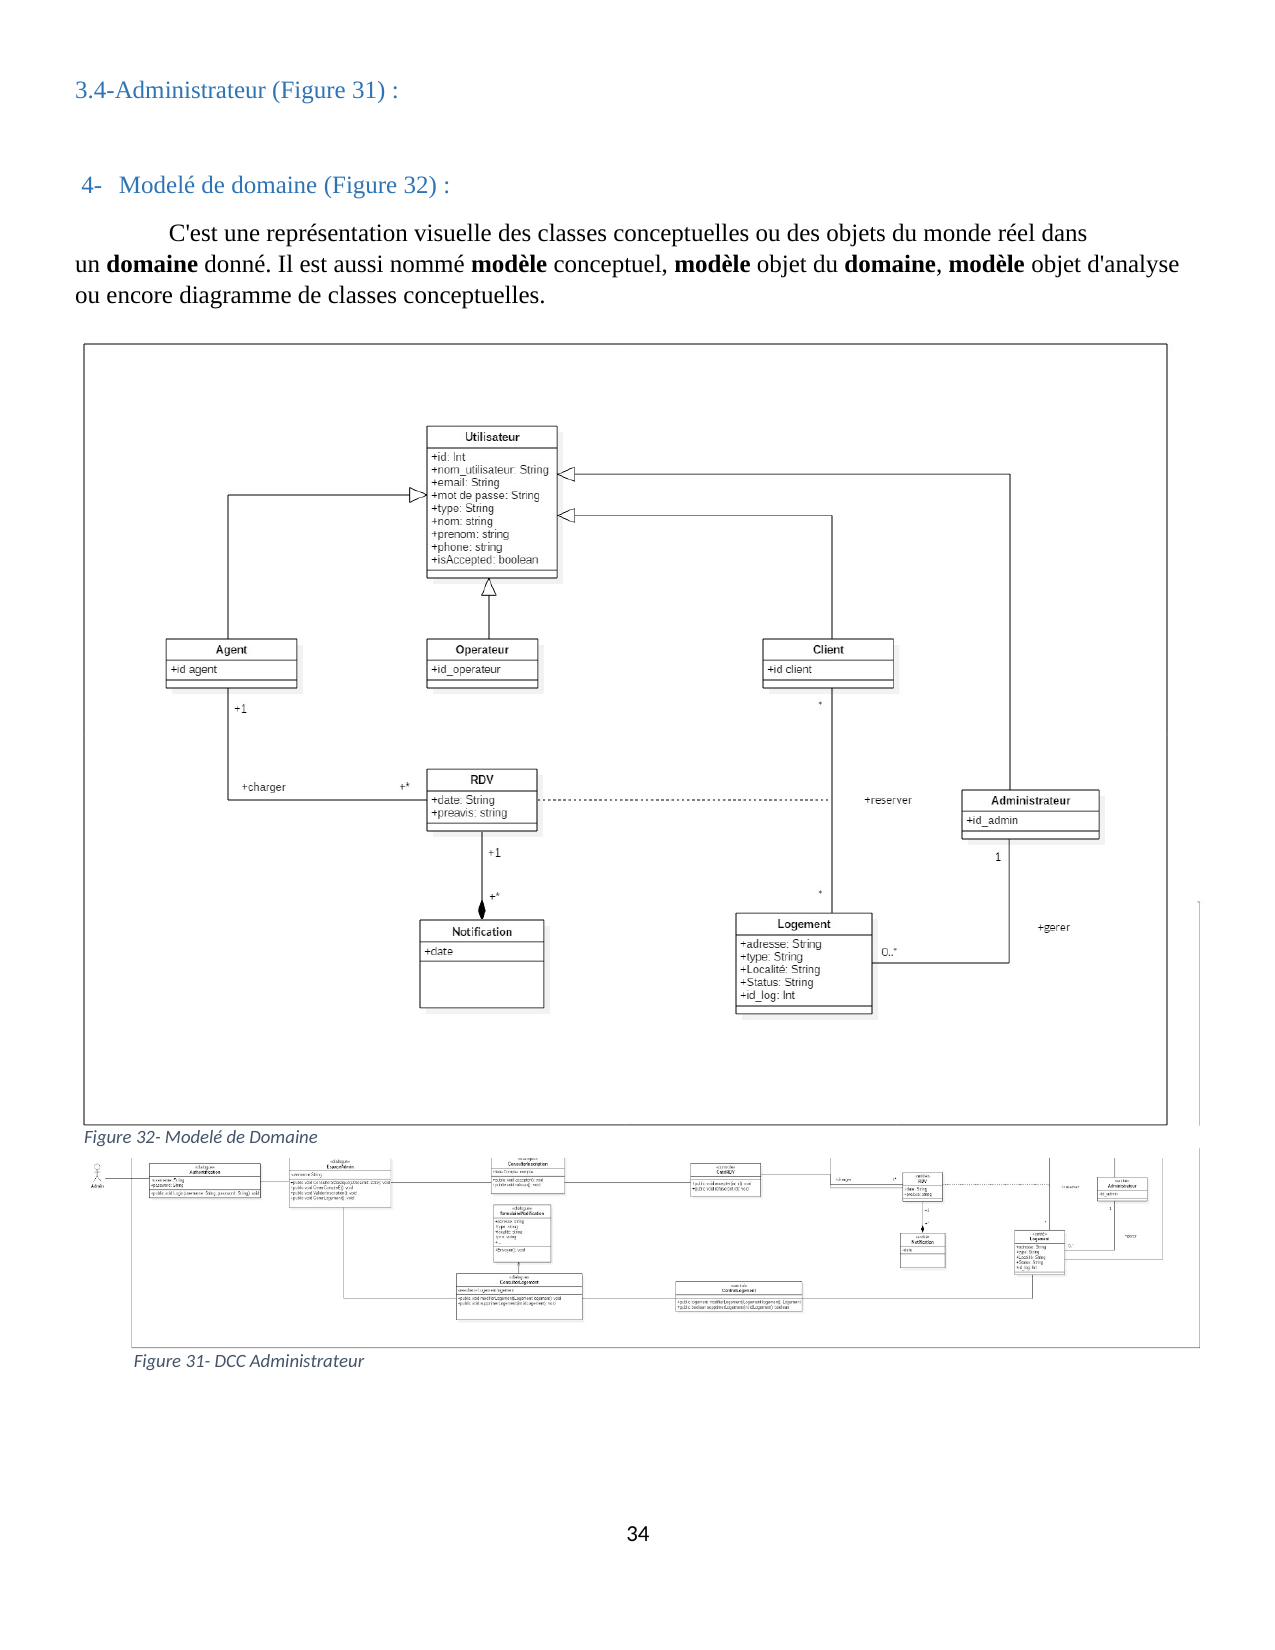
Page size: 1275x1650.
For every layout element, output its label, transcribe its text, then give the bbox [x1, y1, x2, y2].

picture [75, 335, 1208, 1359]
list Modelé de domaine (Figure 32) : [81, 170, 1200, 199]
text C'est une représentation visuelle des classes conceptuelles ou des objets du monde réel dans un domaine donné. Il est aussi nommé modèle conceptuel, modèle objet du domaine, modèle objet d'analyse ou encore diagramme de classes conceptuelles. [75, 218, 1200, 309]
text 3.4-Administrateur (Figure 31) : [75, 75, 1200, 104]
